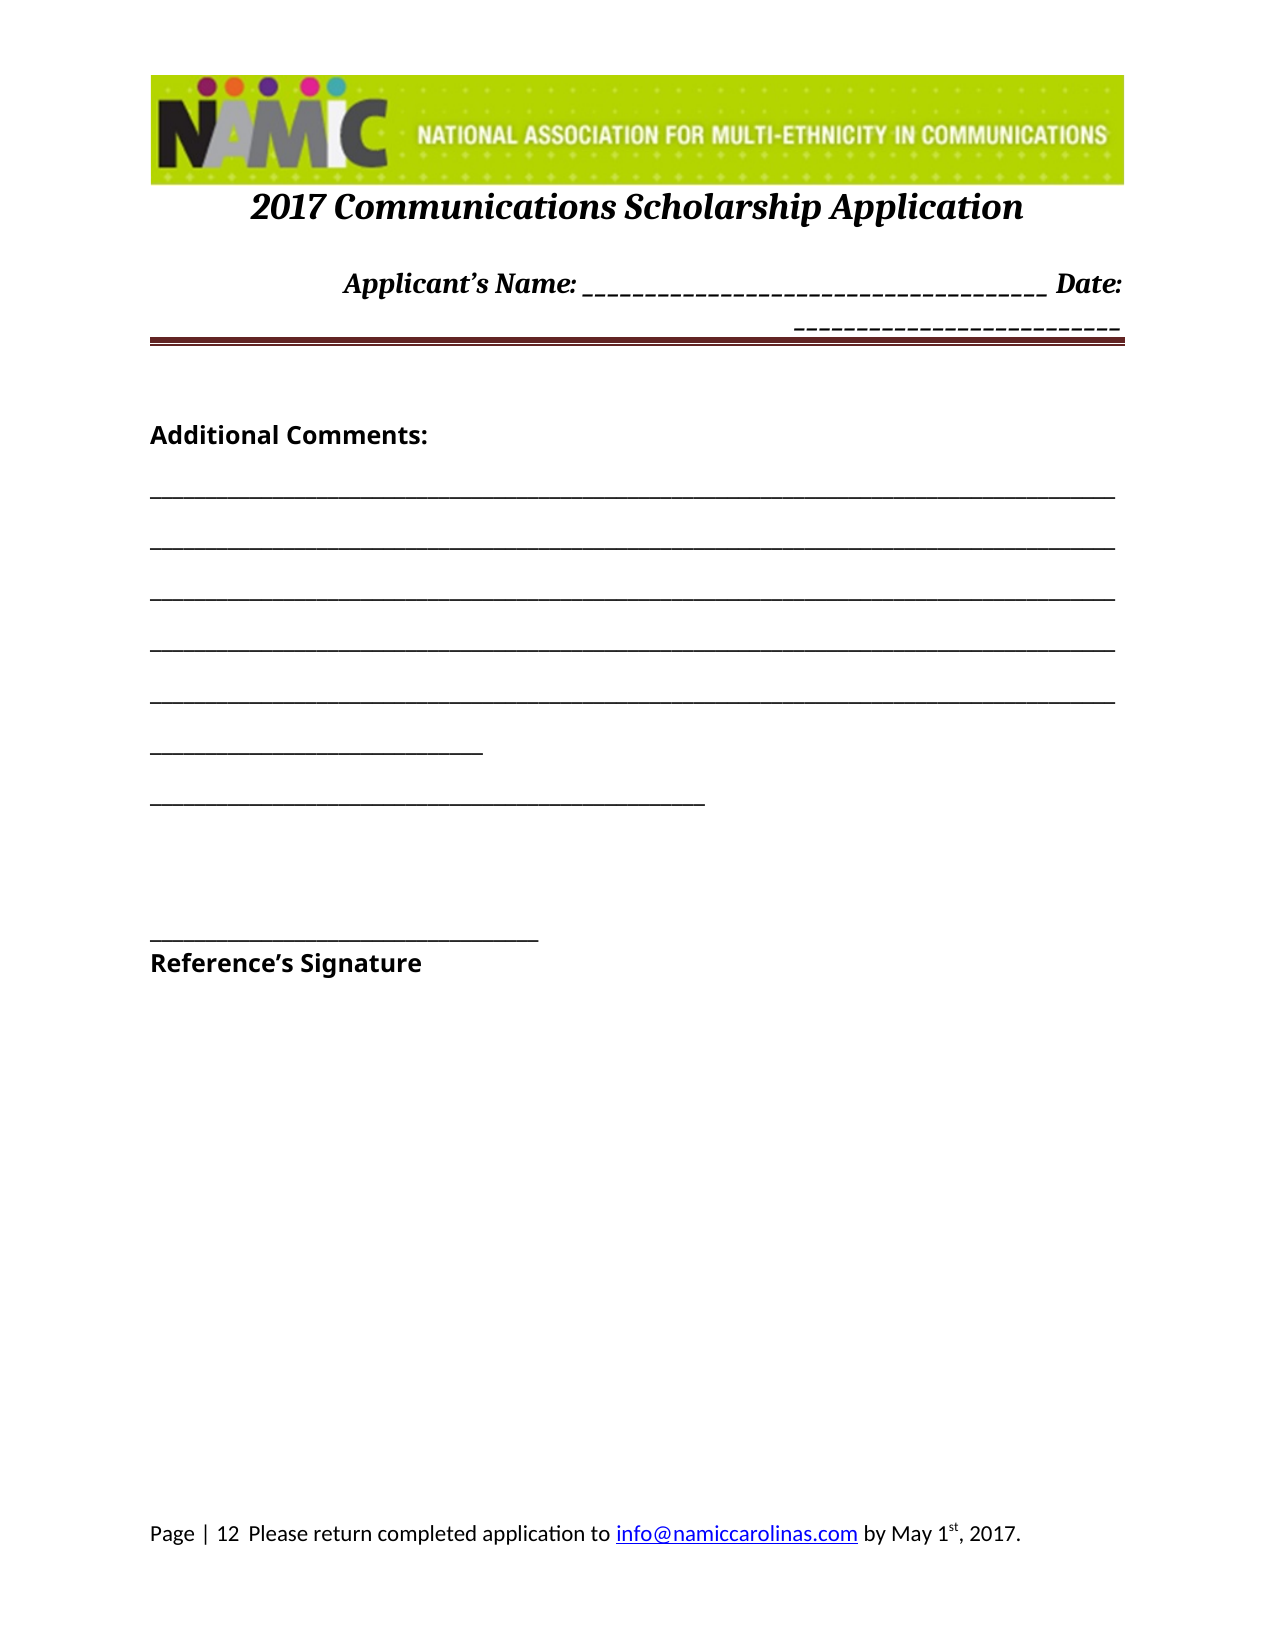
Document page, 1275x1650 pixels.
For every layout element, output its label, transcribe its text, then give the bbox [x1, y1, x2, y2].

text ___________________________________ [150, 911, 1125, 946]
text Additional Comments: _________________________________________________________________________________________________________________________________________________________________________________________________________________________________________________________________________________________________________________________________________________________________________________________________________________________________________________________________________________ [150, 418, 1125, 758]
picture [150, 75, 1125, 186]
text __________________________________________________ [150, 775, 1125, 809]
text Reference’s Signature [150, 946, 1125, 979]
